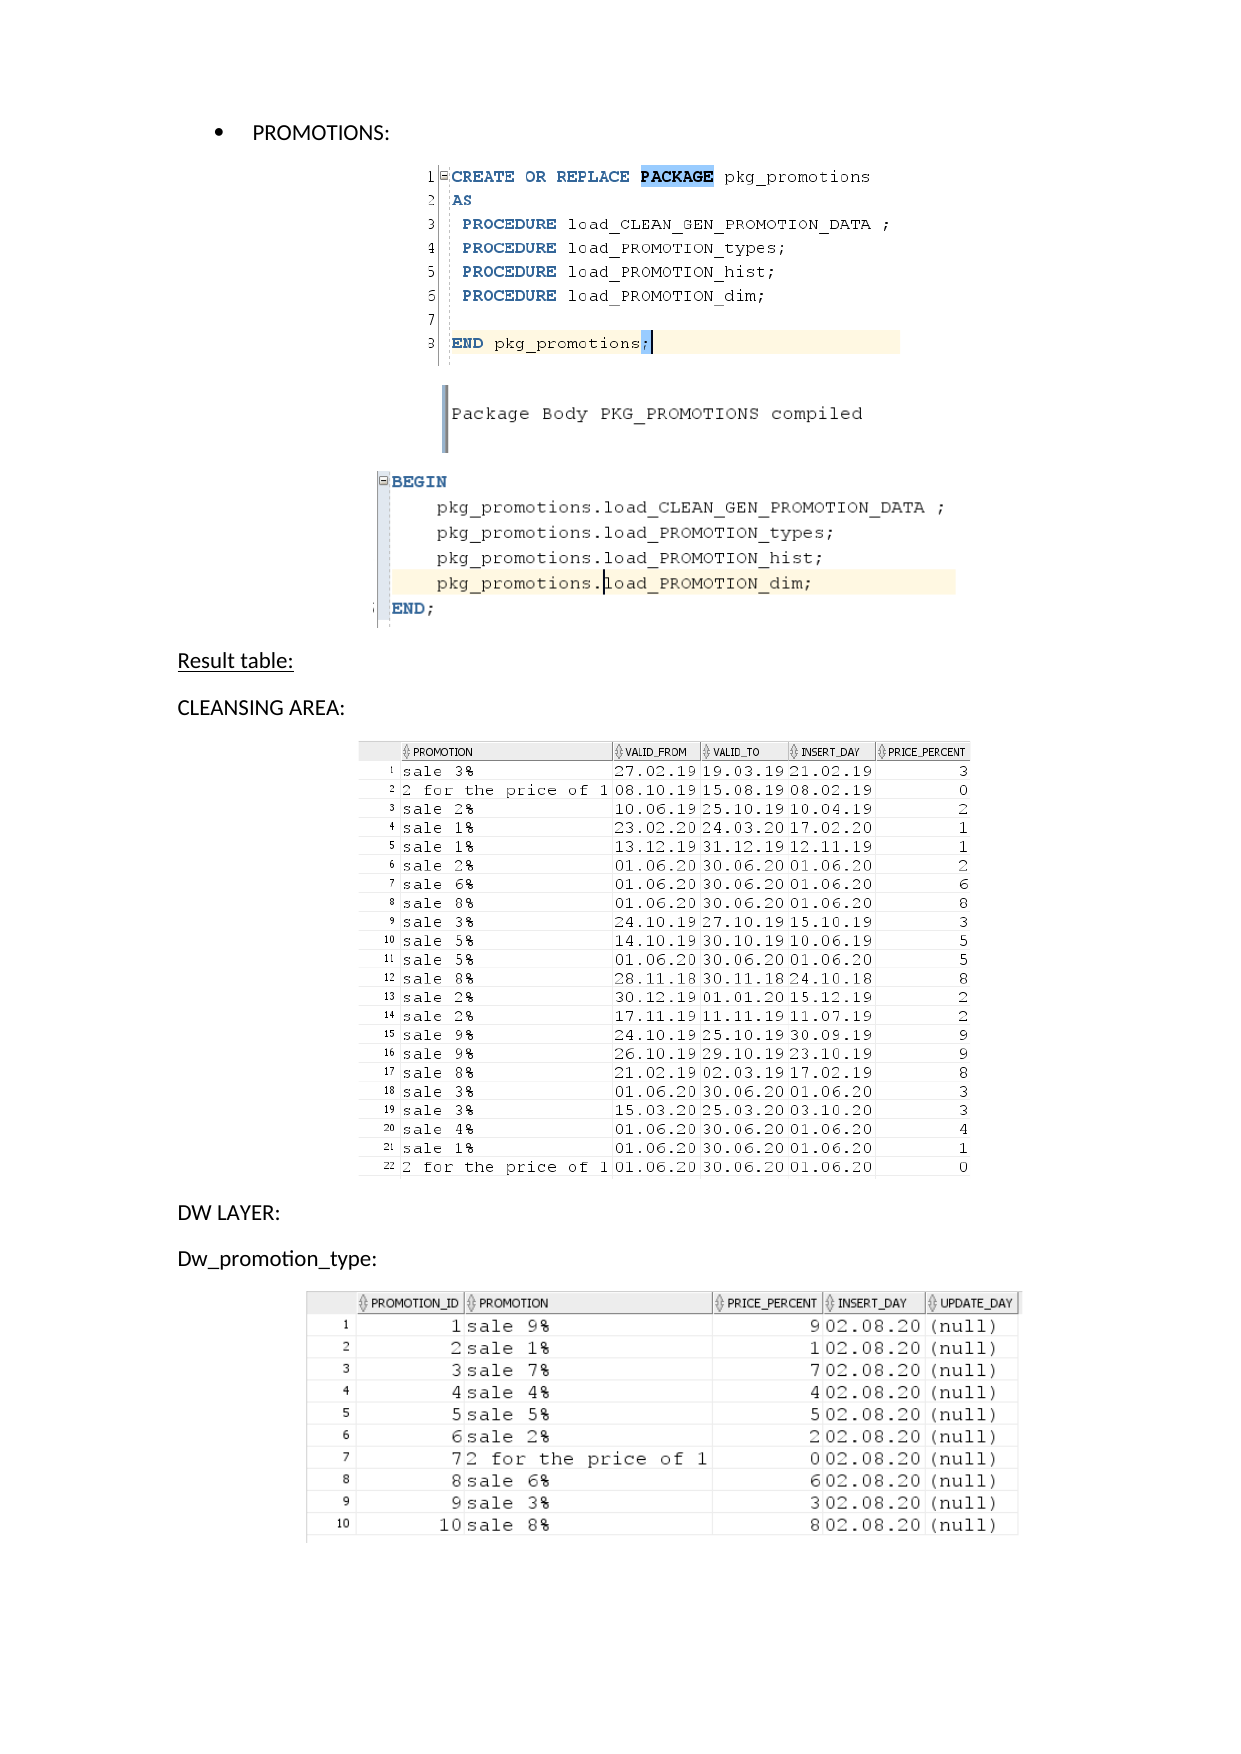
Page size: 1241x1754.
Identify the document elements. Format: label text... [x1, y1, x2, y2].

picture [358, 740, 971, 1179]
picture [428, 165, 901, 366]
picture [373, 471, 956, 628]
text Dw_promotion_type: [177, 1244, 1152, 1273]
picture [306, 1291, 1023, 1543]
text DW LAYER: [177, 1198, 1152, 1226]
text CLEANSING AREA: [177, 693, 1152, 721]
list PROMOTIONS: [215, 118, 1152, 146]
text Result table: [177, 647, 1152, 674]
picture [442, 385, 887, 453]
